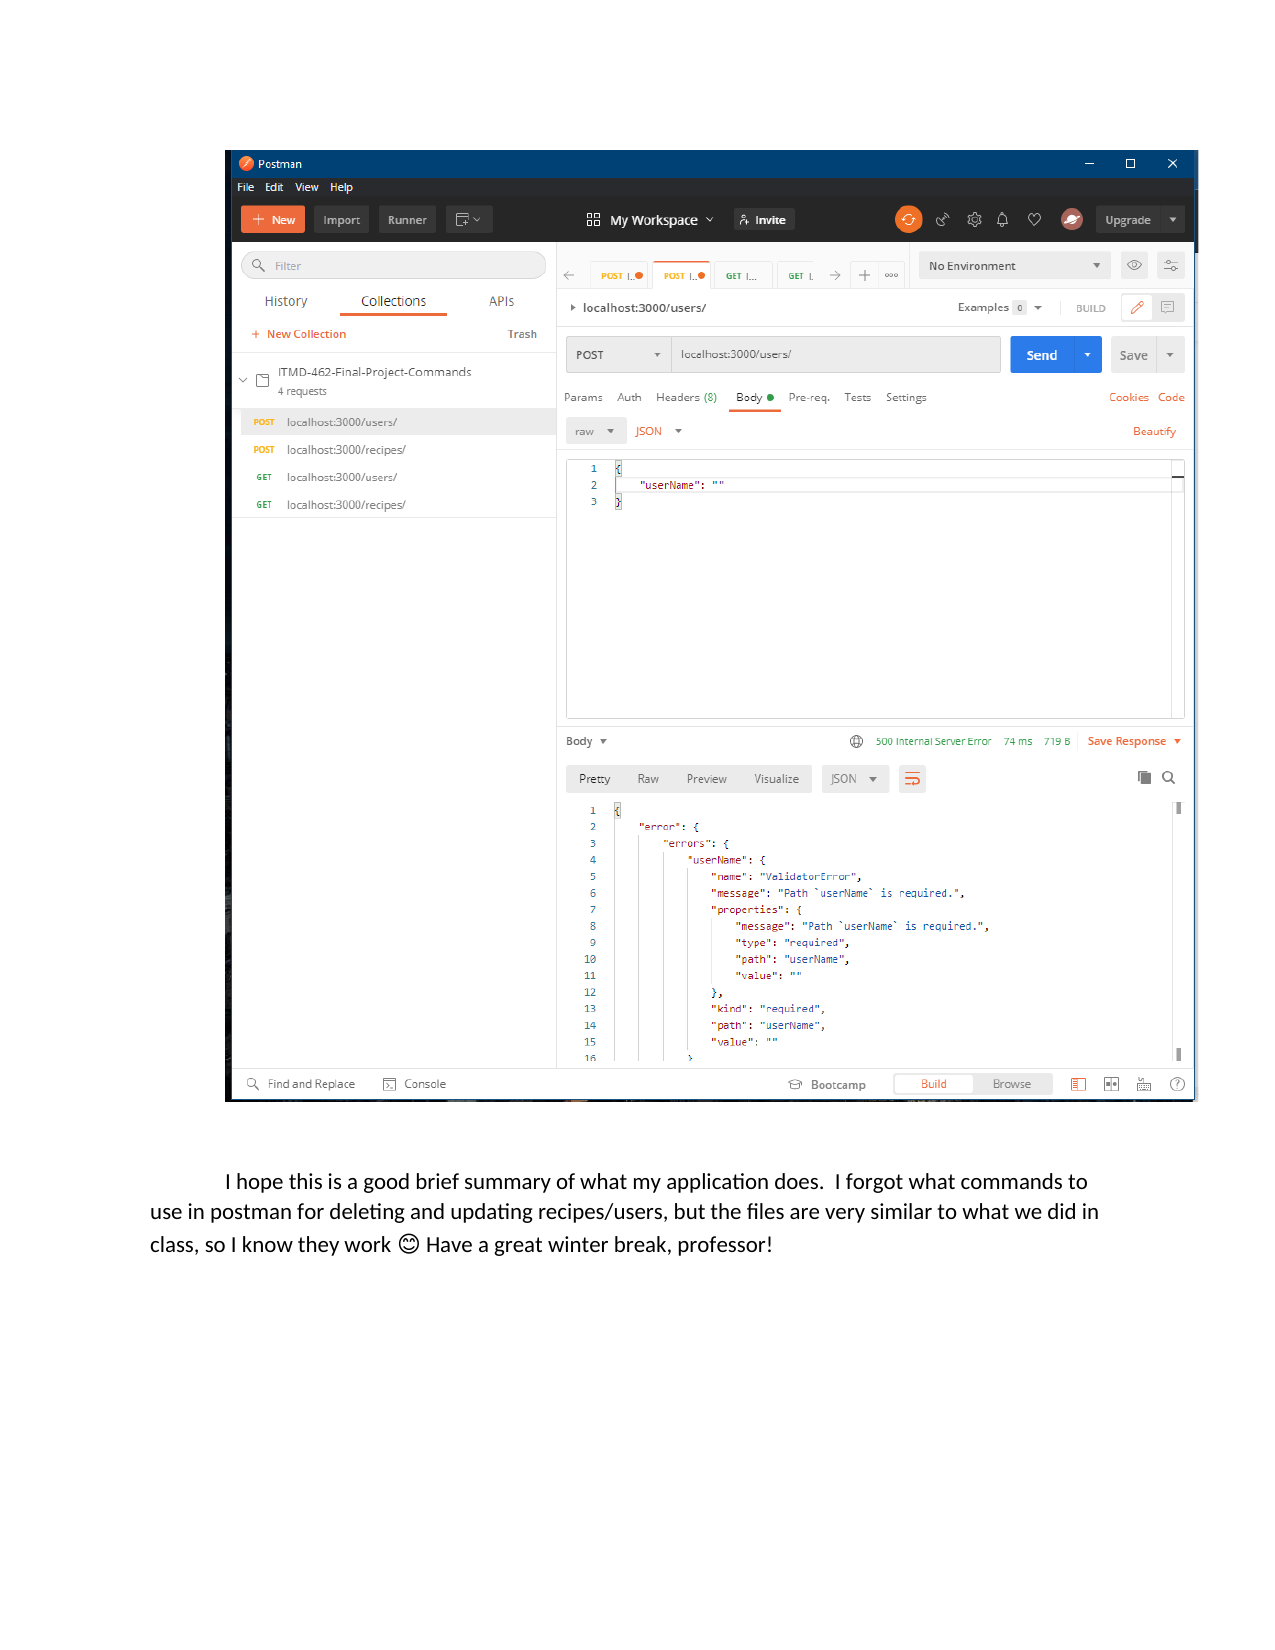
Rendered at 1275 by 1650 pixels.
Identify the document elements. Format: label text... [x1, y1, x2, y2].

text I hope this is a good brief summary of what my application does. I forgot what commands to use in postman for deleting and updating recipes/users, but the files are very similar to what we did in class, so I know they work Have a great winter break, professor! [150, 1167, 1125, 1259]
picture [225, 150, 1199, 1102]
